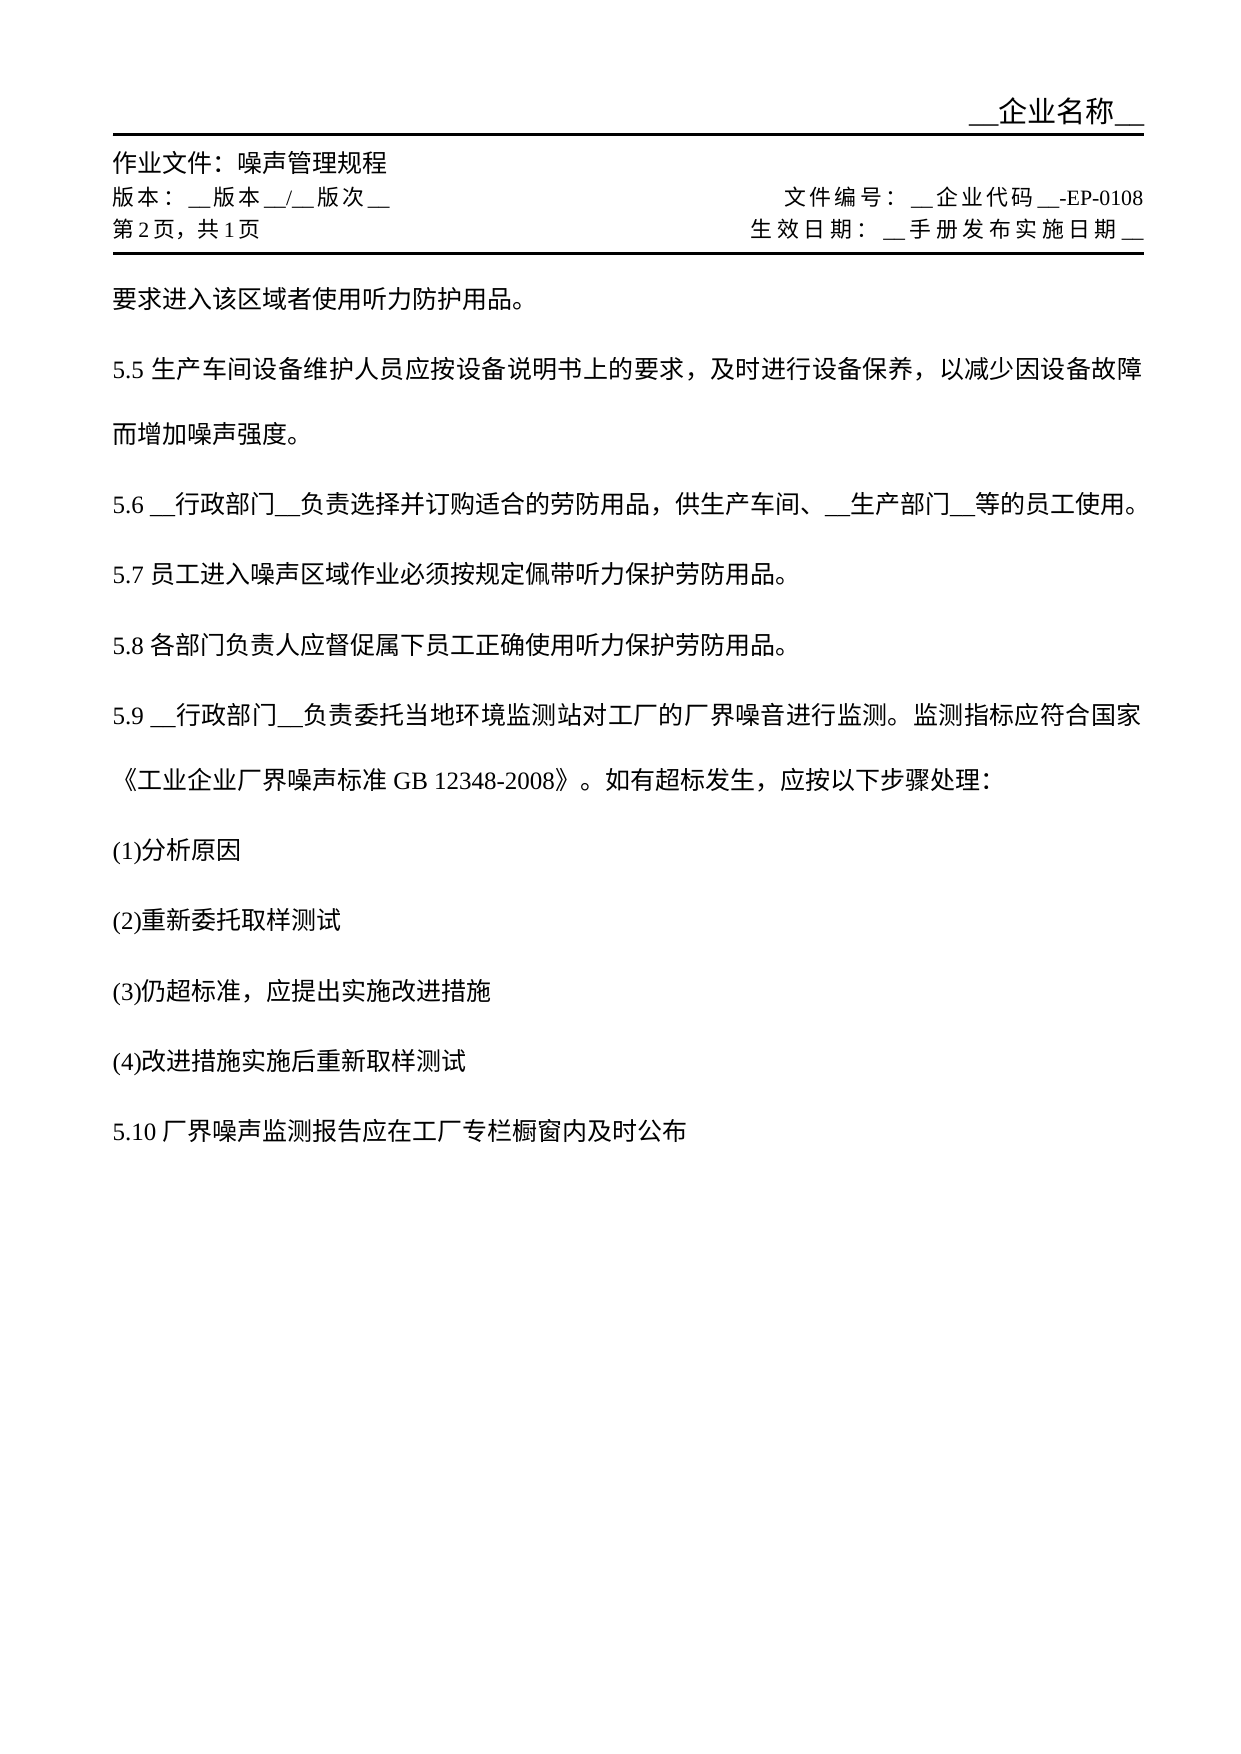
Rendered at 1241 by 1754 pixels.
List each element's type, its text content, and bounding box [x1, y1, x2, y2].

text 5.6 __行政部门__负责选择并订购适合的劳防用品，供生产车间、__生产部门__等的员工使用。 [112, 470, 1144, 535]
text 5.7 员工进入噪声区域作业必须按规定佩带听力保护劳防用品。 [112, 541, 1144, 606]
text (4)改进措施实施后重新取样测试 [112, 1027, 1144, 1092]
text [112, 265, 1144, 330]
text 5.10 厂界噪声监测报告应在工厂专栏橱窗内及时公布 [112, 1097, 1144, 1162]
text 5.9 __行政部门__负责委托当地环境监测站对工厂的厂界噪音进行监测。监测指标应符合国家《工业企业厂界噪声标准 GB 12348-2008》。如有超标发生，应按以下步骤处理： [112, 681, 1144, 811]
text (3)仍超标准，应提出实施改进措施 [112, 957, 1144, 1022]
text 5.8 各部门负责人应督促属下员工正确使用听力保护劳防用品。 [112, 611, 1144, 676]
text 5.5 生产车间设备维护人员应按设备说明书上的要求，及时进行设备保养，以减少因设备故障而增加噪声强度。 [112, 335, 1144, 465]
text (1)分析原因 [112, 816, 1144, 881]
text (2)重新委托取样测试 [112, 886, 1144, 951]
